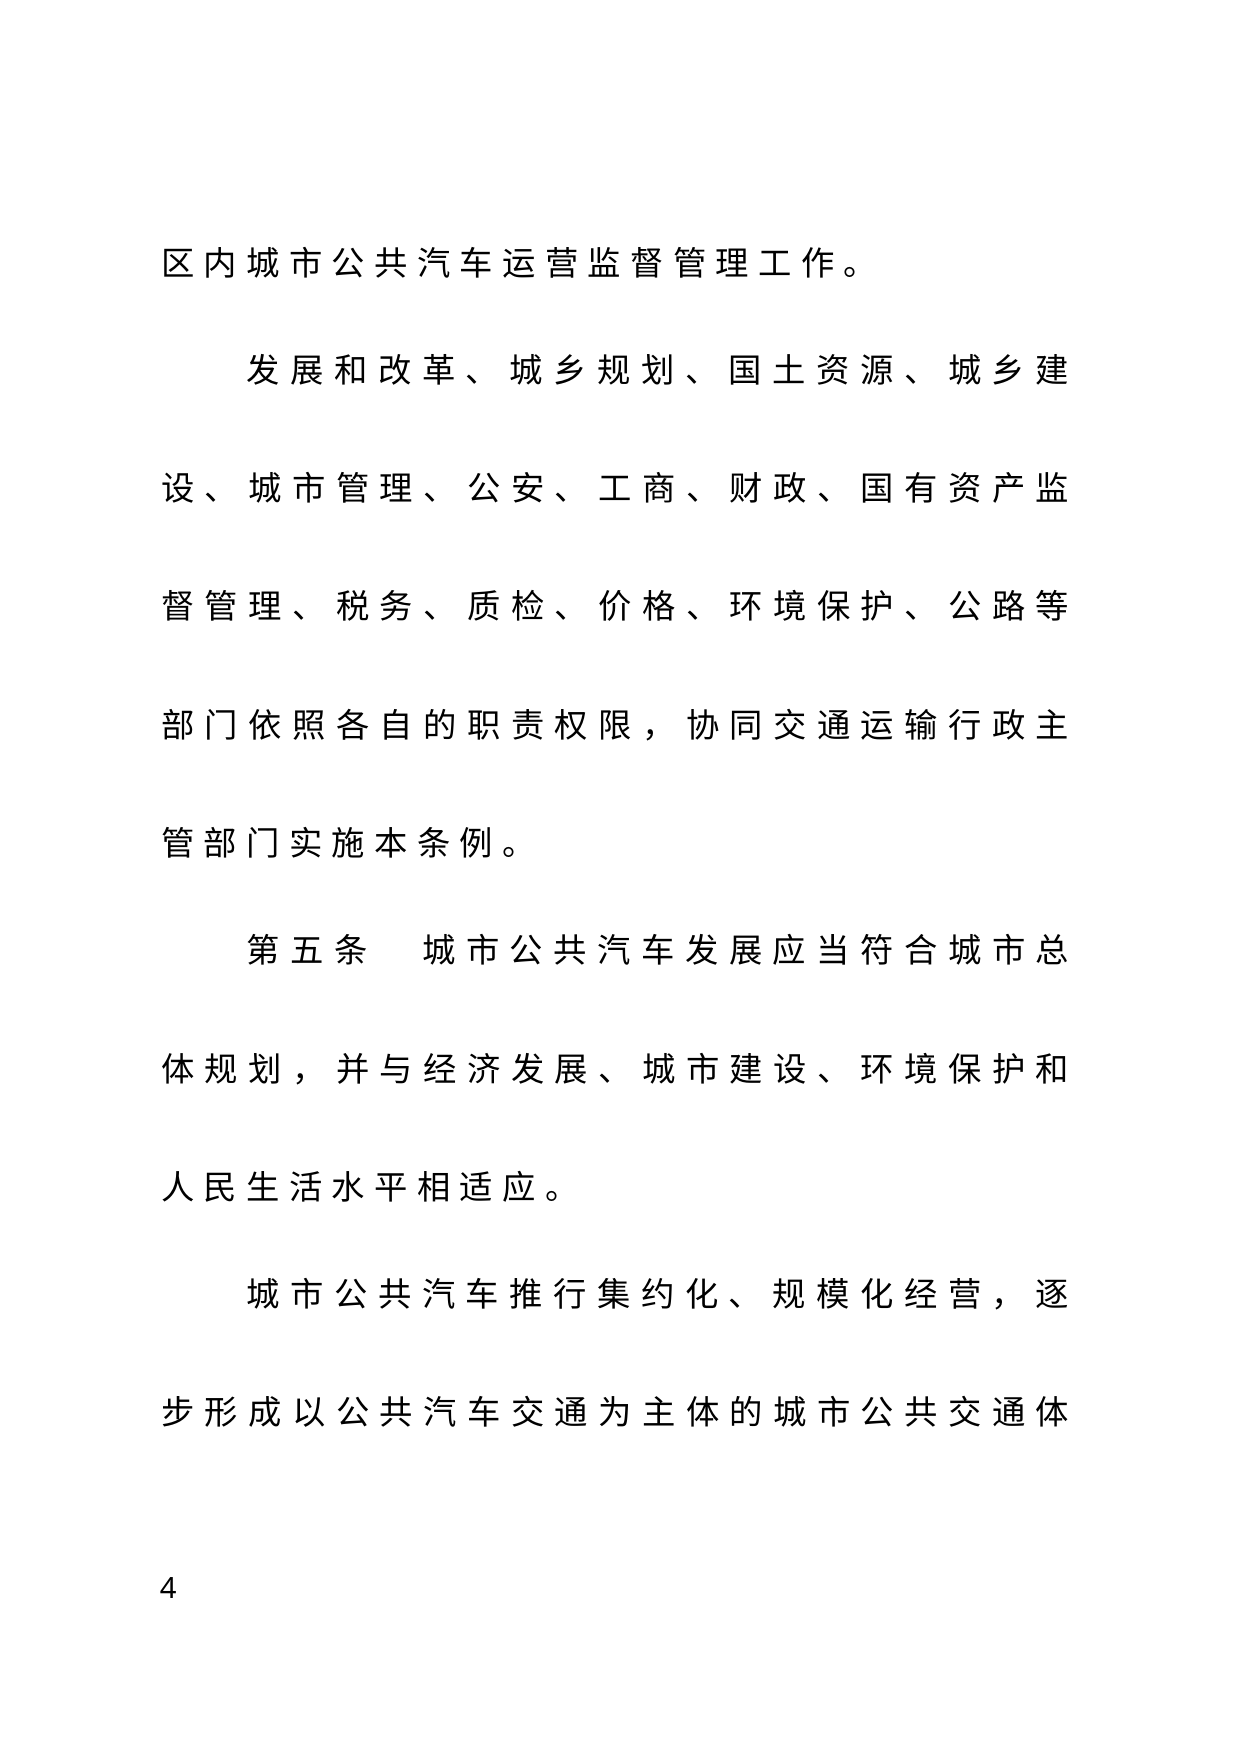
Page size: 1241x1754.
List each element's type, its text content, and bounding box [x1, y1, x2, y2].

text 发展和改革、城乡规划、国土资源、城乡建设、城市管理、公安、工商、财政、国有资产监督管理、税务、质检、价格、环境保护、公路等部门依照各自的职责权限，协同交通运输行政主管部门实施本条例。 [161, 320, 1079, 889]
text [161, 1244, 1079, 1458]
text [161, 213, 1079, 308]
text 第五条 城市公共汽车发展应当符合城市总体规划，并与经济发展、城市建设、环境保护和人民生活水平相适应。 [161, 901, 1079, 1232]
